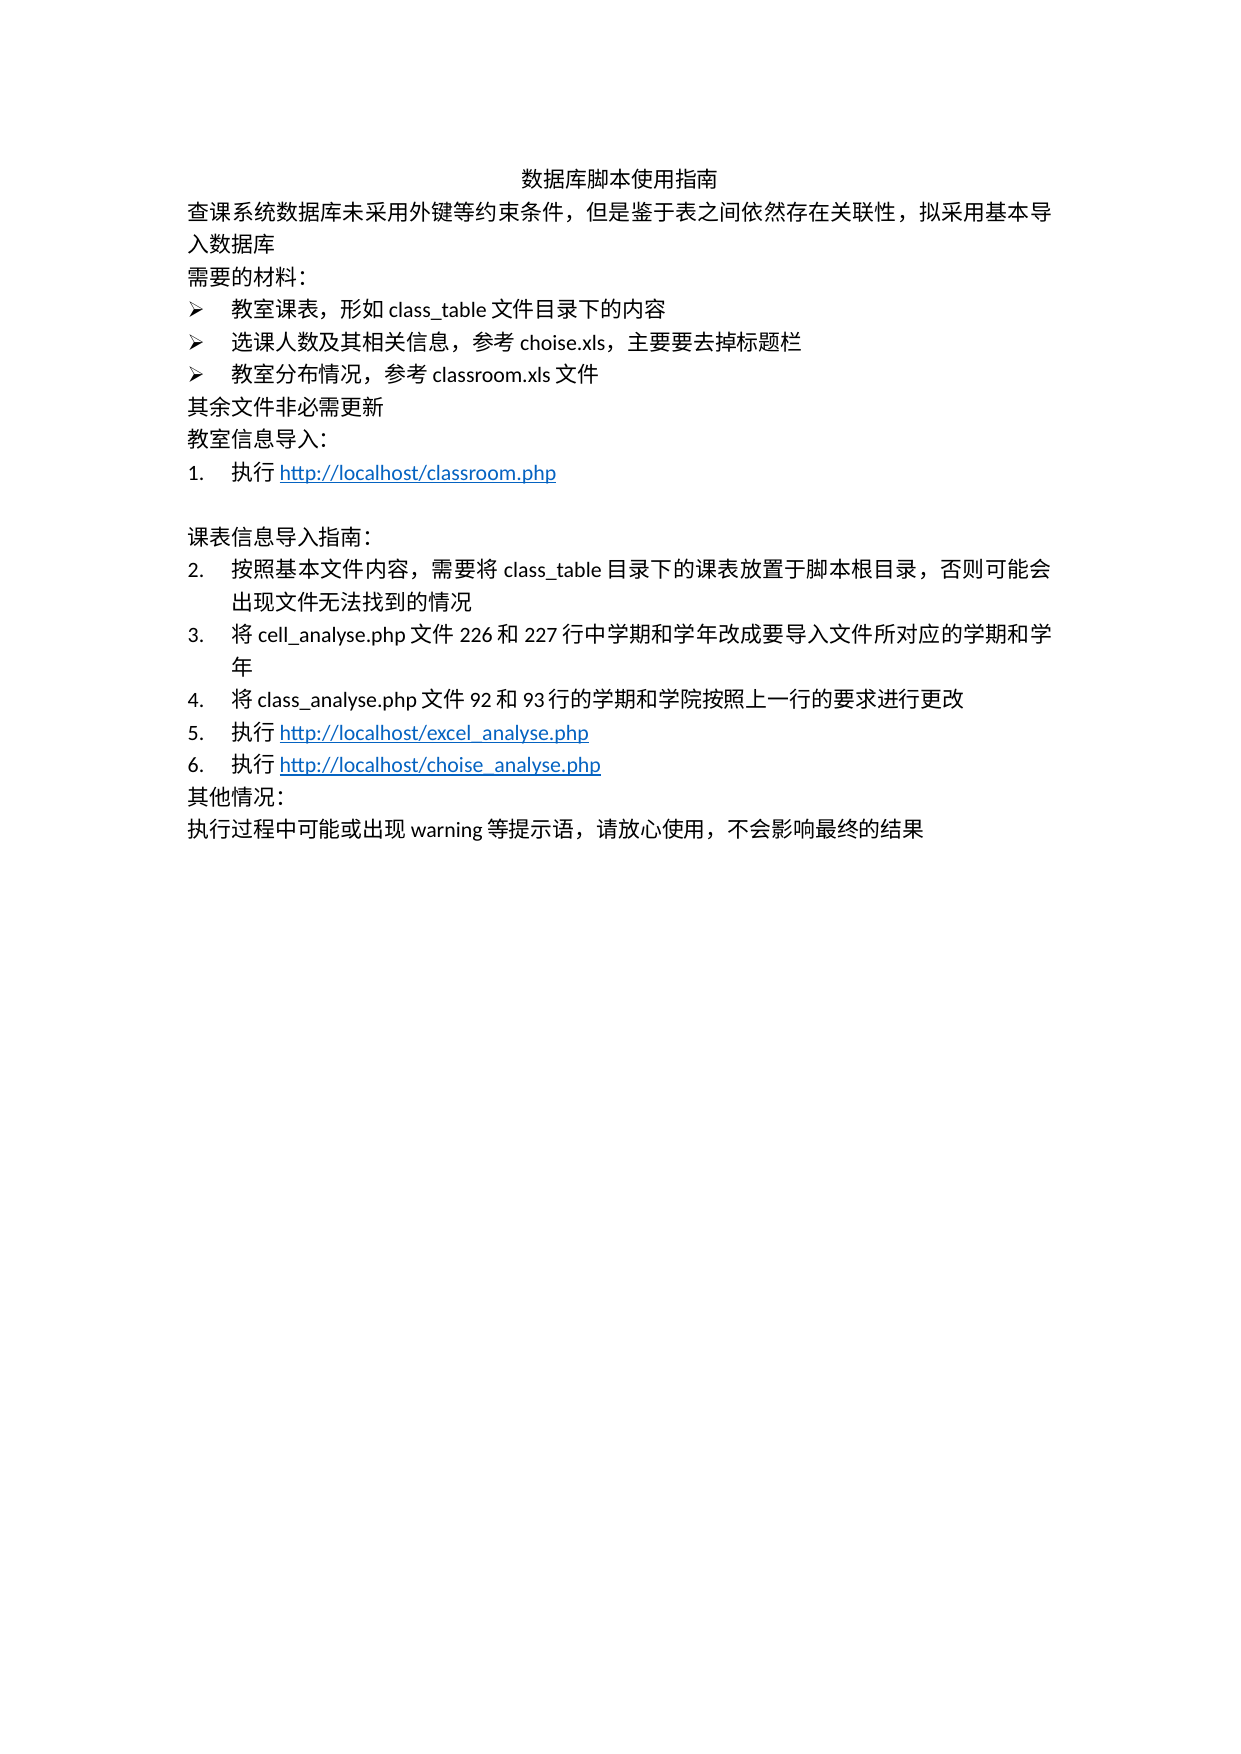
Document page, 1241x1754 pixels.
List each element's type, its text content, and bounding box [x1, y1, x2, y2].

text 查课系统数据库未采用外键等约束条件，但是鉴于表之间依然存在关联性，拟采用基本导入数据库 [187, 194, 1053, 259]
list 按照基本文件内容，需要将class_table目录下的课表放置于脚本根目录，否则可能会出现文件无法找到的情况 [187, 552, 1053, 617]
text 课表信息导入指南： [187, 519, 1053, 552]
list 执行http://localhost/choise_analyse.php [187, 747, 1053, 779]
text 数据库脚本使用指南 [187, 162, 1053, 194]
list 教室分布情况，参考classroom.xls文件 [187, 357, 1053, 389]
list 教室课表，形如class_table文件目录下的内容 [187, 292, 1053, 324]
list 将cell_analyse.php文件226和227行中学期和学年改成要导入文件所对应的学期和学年 [187, 617, 1053, 682]
list 执行http://localhost/classroom.php [187, 454, 1053, 487]
text 需要的材料： [187, 259, 1053, 292]
text 执行过程中可能或出现warning等提示语，请放心使用，不会影响最终的结果 [187, 812, 1053, 844]
text 教室信息导入： [187, 422, 1053, 454]
text 其他情况： [187, 779, 1053, 812]
list 选课人数及其相关信息，参考choise.xls，主要要去掉标题栏 [187, 324, 1053, 357]
text 其余文件非必需更新 [187, 389, 1053, 422]
list 将class_analyse.php文件92和93行的学期和学院按照上一行的要求进行更改 [187, 682, 1053, 714]
list 执行http://localhost/excel_analyse.php [187, 714, 1053, 747]
